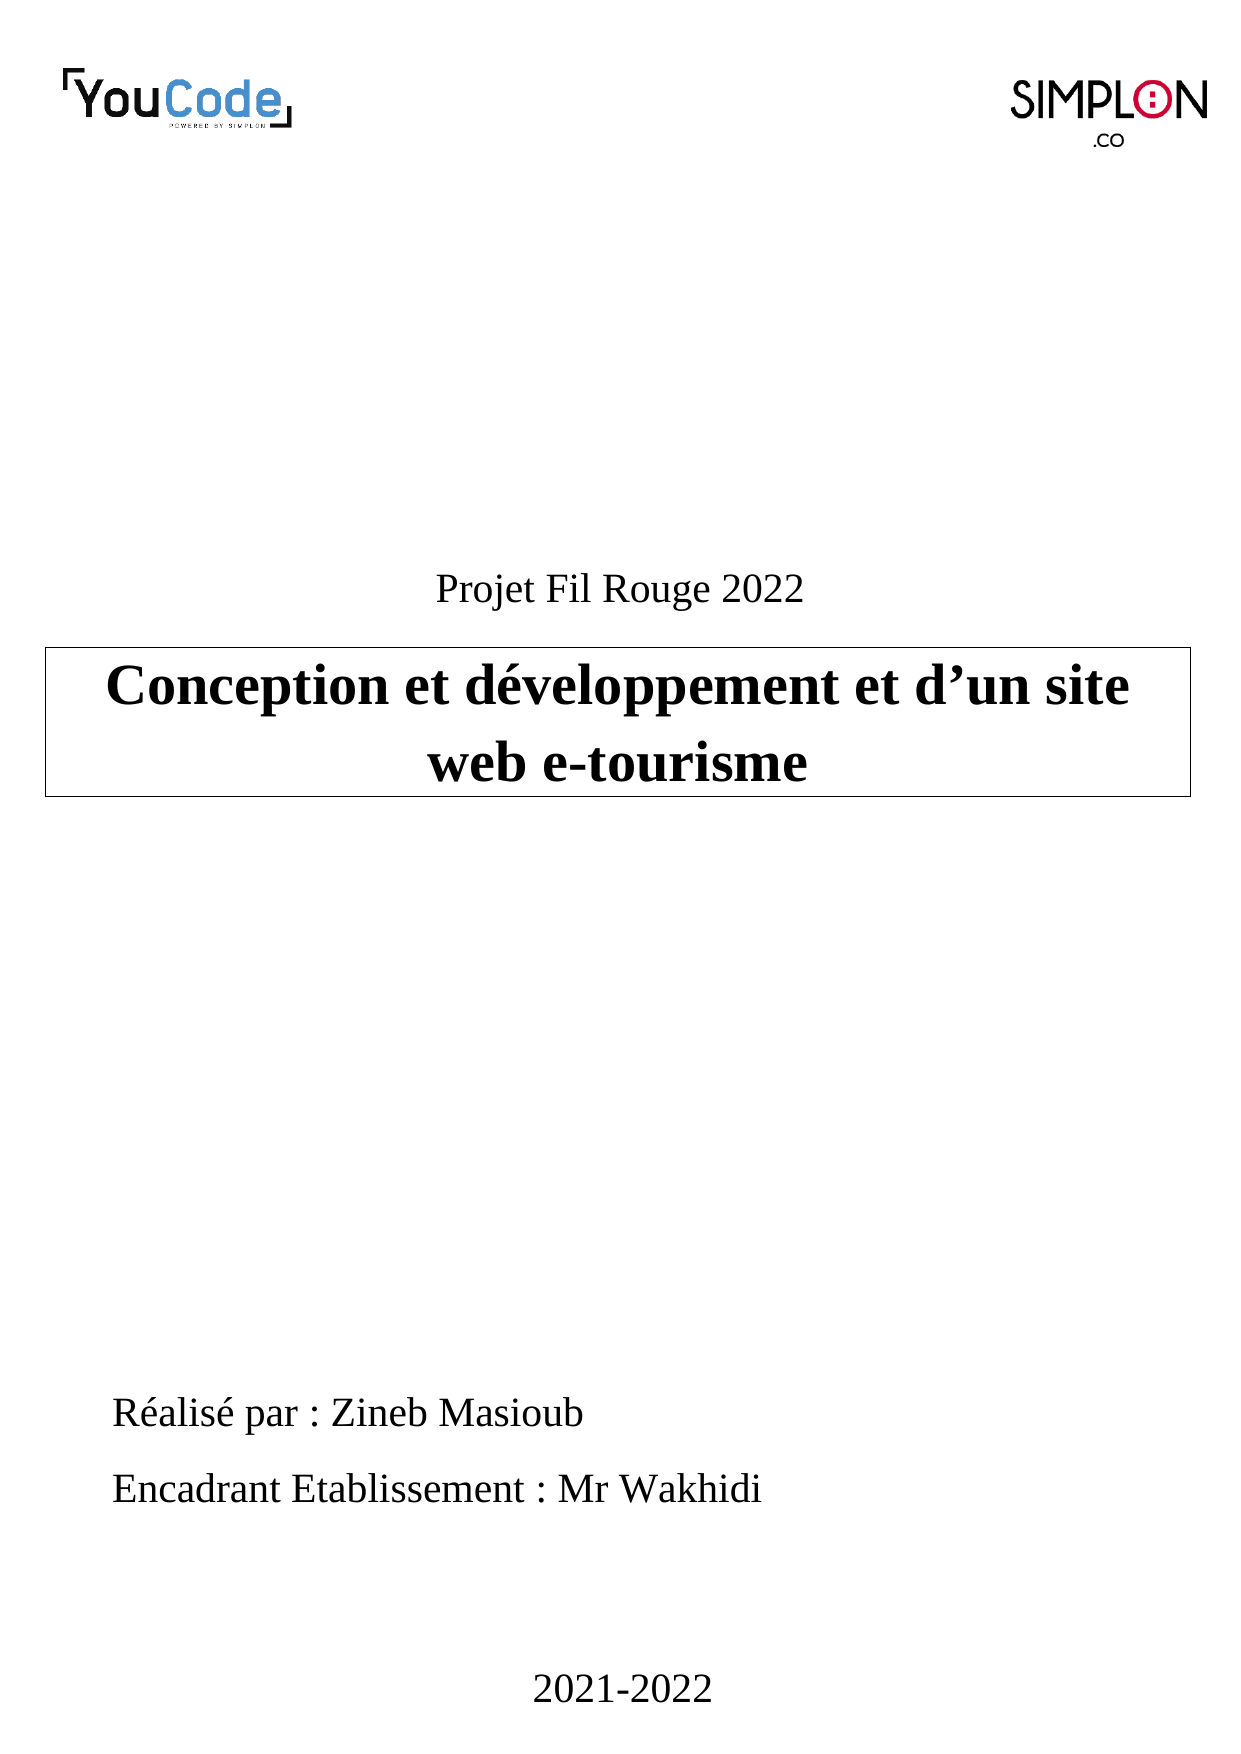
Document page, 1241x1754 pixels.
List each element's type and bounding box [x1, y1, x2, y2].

picture [1011, 48, 1207, 147]
picture [28, 68, 325, 128]
